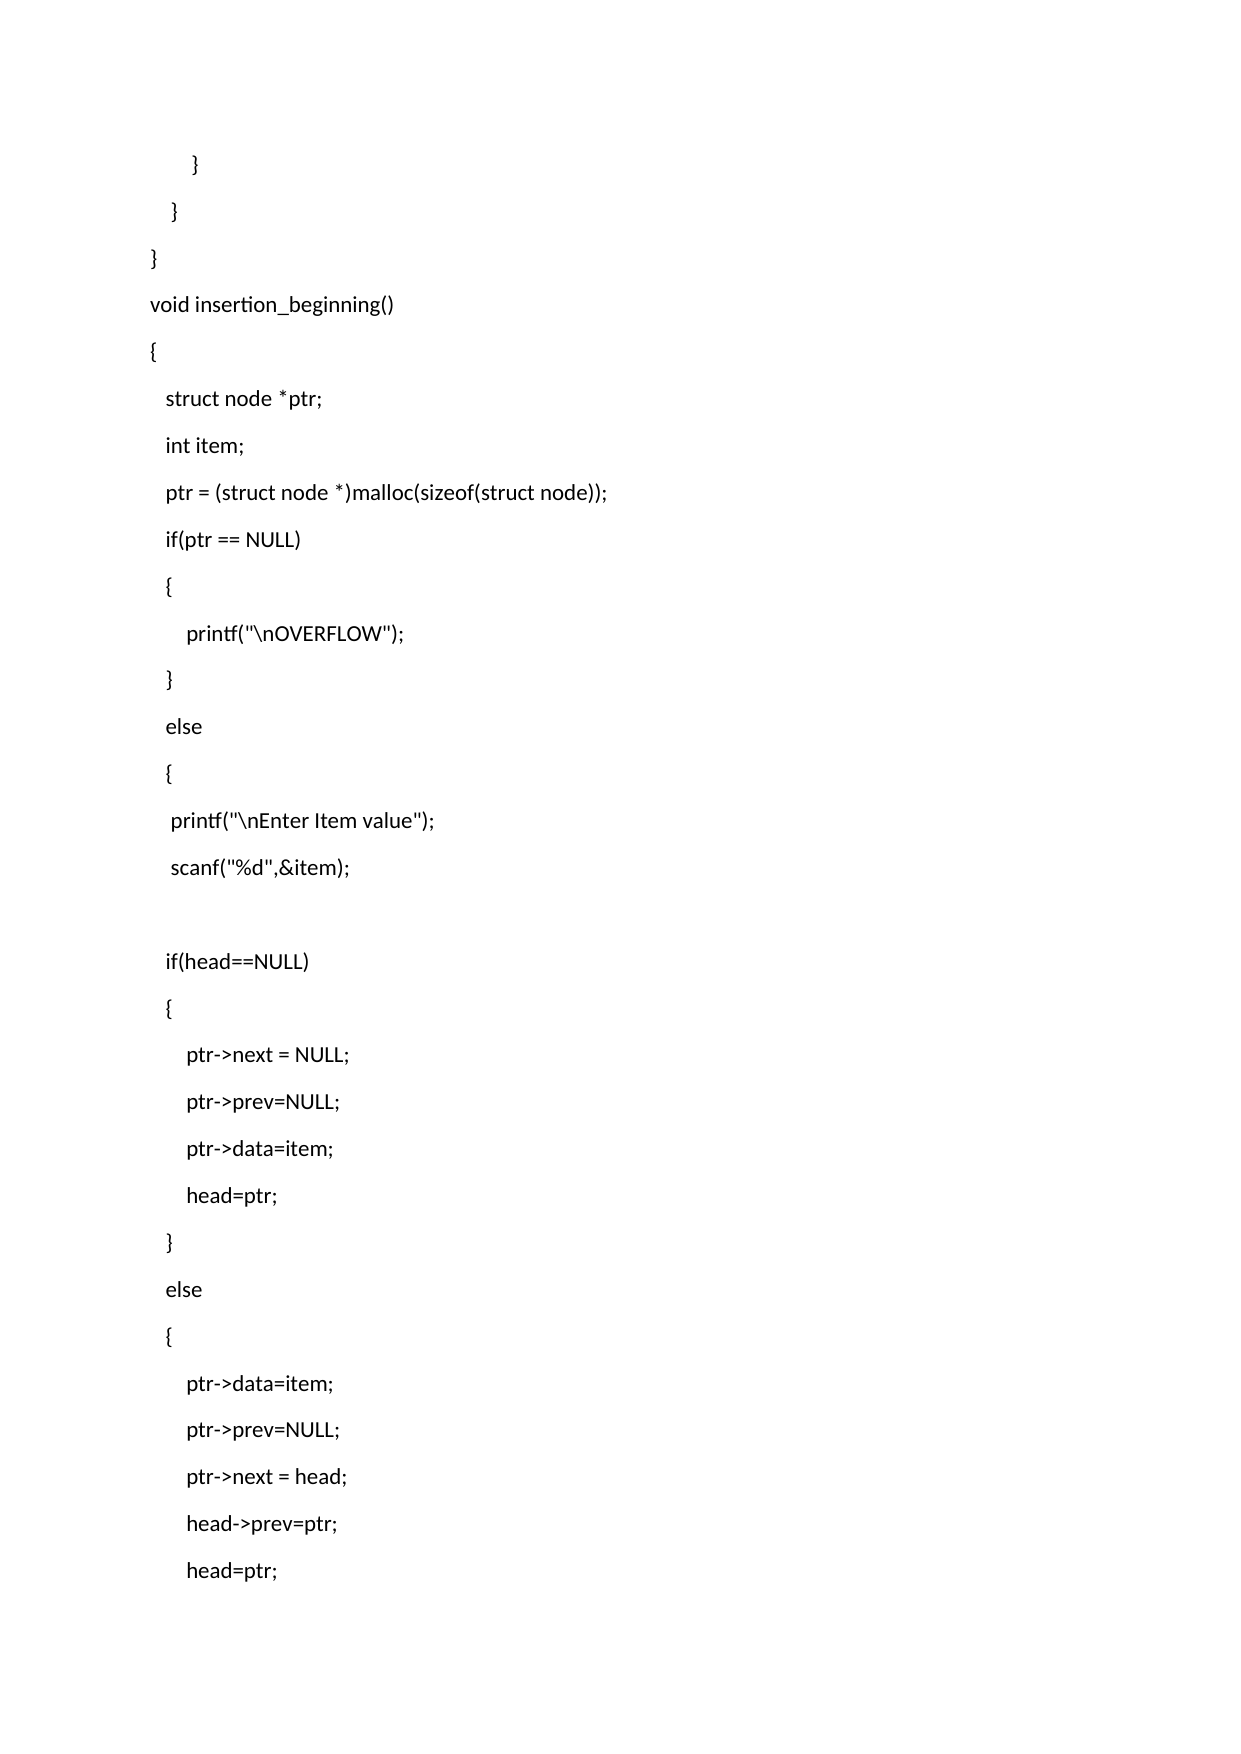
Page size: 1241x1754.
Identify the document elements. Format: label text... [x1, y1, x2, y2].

text ptr->next = NULL; [150, 1041, 1090, 1069]
text int item; [150, 431, 1090, 459]
text } [150, 1228, 1090, 1256]
text ptr = (struct node *)malloc(sizeof(struct node)); [150, 478, 1090, 506]
text ptr->next = head; [150, 1462, 1090, 1491]
text ptr->prev=NULL; [150, 1087, 1090, 1116]
text } [150, 150, 1090, 178]
text if(ptr == NULL) [150, 525, 1090, 553]
text { [150, 337, 1090, 366]
text struct node *ptr; [150, 384, 1090, 412]
text { [150, 572, 1090, 600]
text } [150, 666, 1090, 694]
text printf("\nOVERFLOW"); [150, 619, 1090, 647]
text head->prev=ptr; [150, 1509, 1090, 1537]
text { [150, 1322, 1090, 1350]
text scanf("%d",&item); [150, 853, 1090, 881]
text ptr->prev=NULL; [150, 1416, 1090, 1444]
text ptr->data=item; [150, 1134, 1090, 1162]
text head=ptr; [150, 1556, 1090, 1584]
text ptr->data=item; [150, 1369, 1090, 1397]
text } [150, 244, 1090, 272]
text printf("\nEnter Item value"); [150, 806, 1090, 834]
text if(head==NULL) [150, 947, 1090, 975]
text void insertion_beginning() [150, 291, 1090, 319]
text else [150, 712, 1090, 741]
text head=ptr; [150, 1181, 1090, 1209]
text } [150, 197, 1090, 225]
text { [150, 994, 1090, 1022]
text { [150, 759, 1090, 787]
text else [150, 1275, 1090, 1303]
